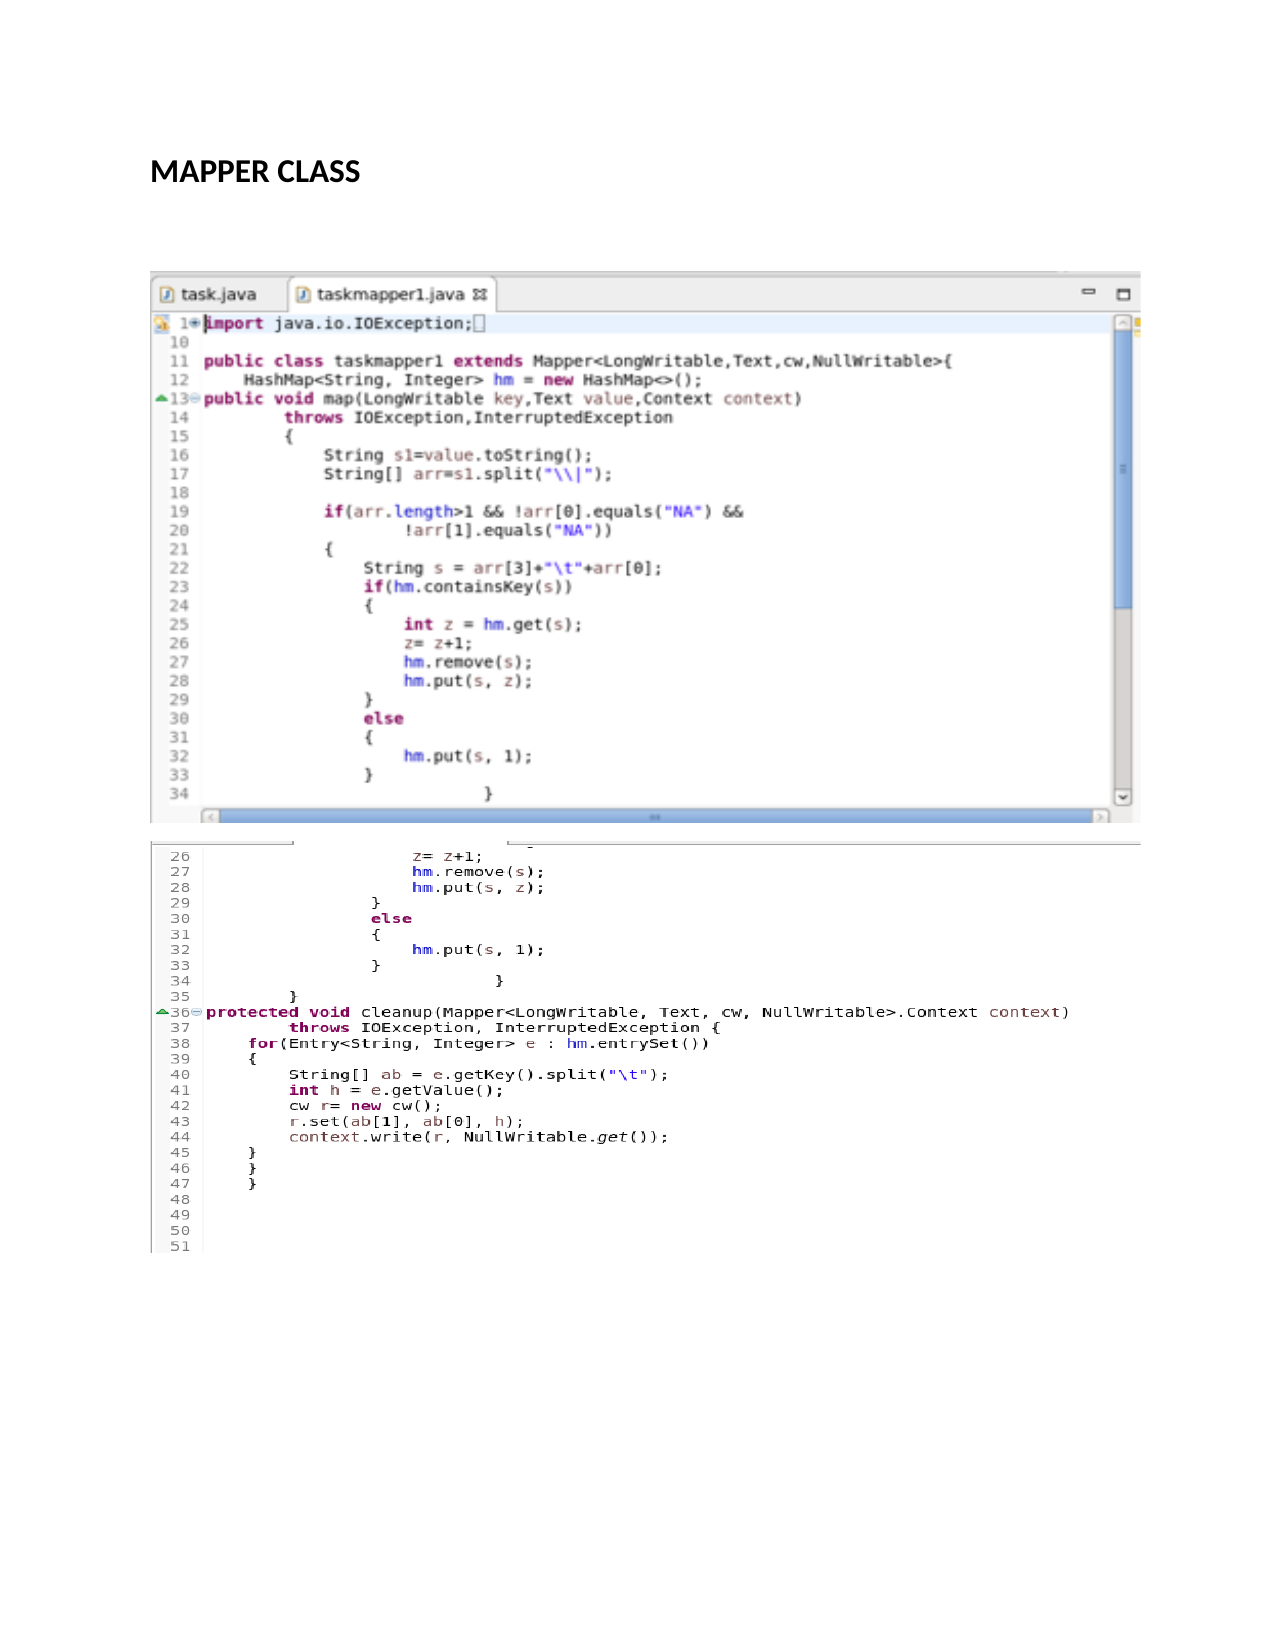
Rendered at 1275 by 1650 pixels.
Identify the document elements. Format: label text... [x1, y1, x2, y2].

picture [150, 841, 1141, 1253]
text MAPPER CLASS [150, 150, 1125, 191]
picture [150, 271, 1141, 823]
